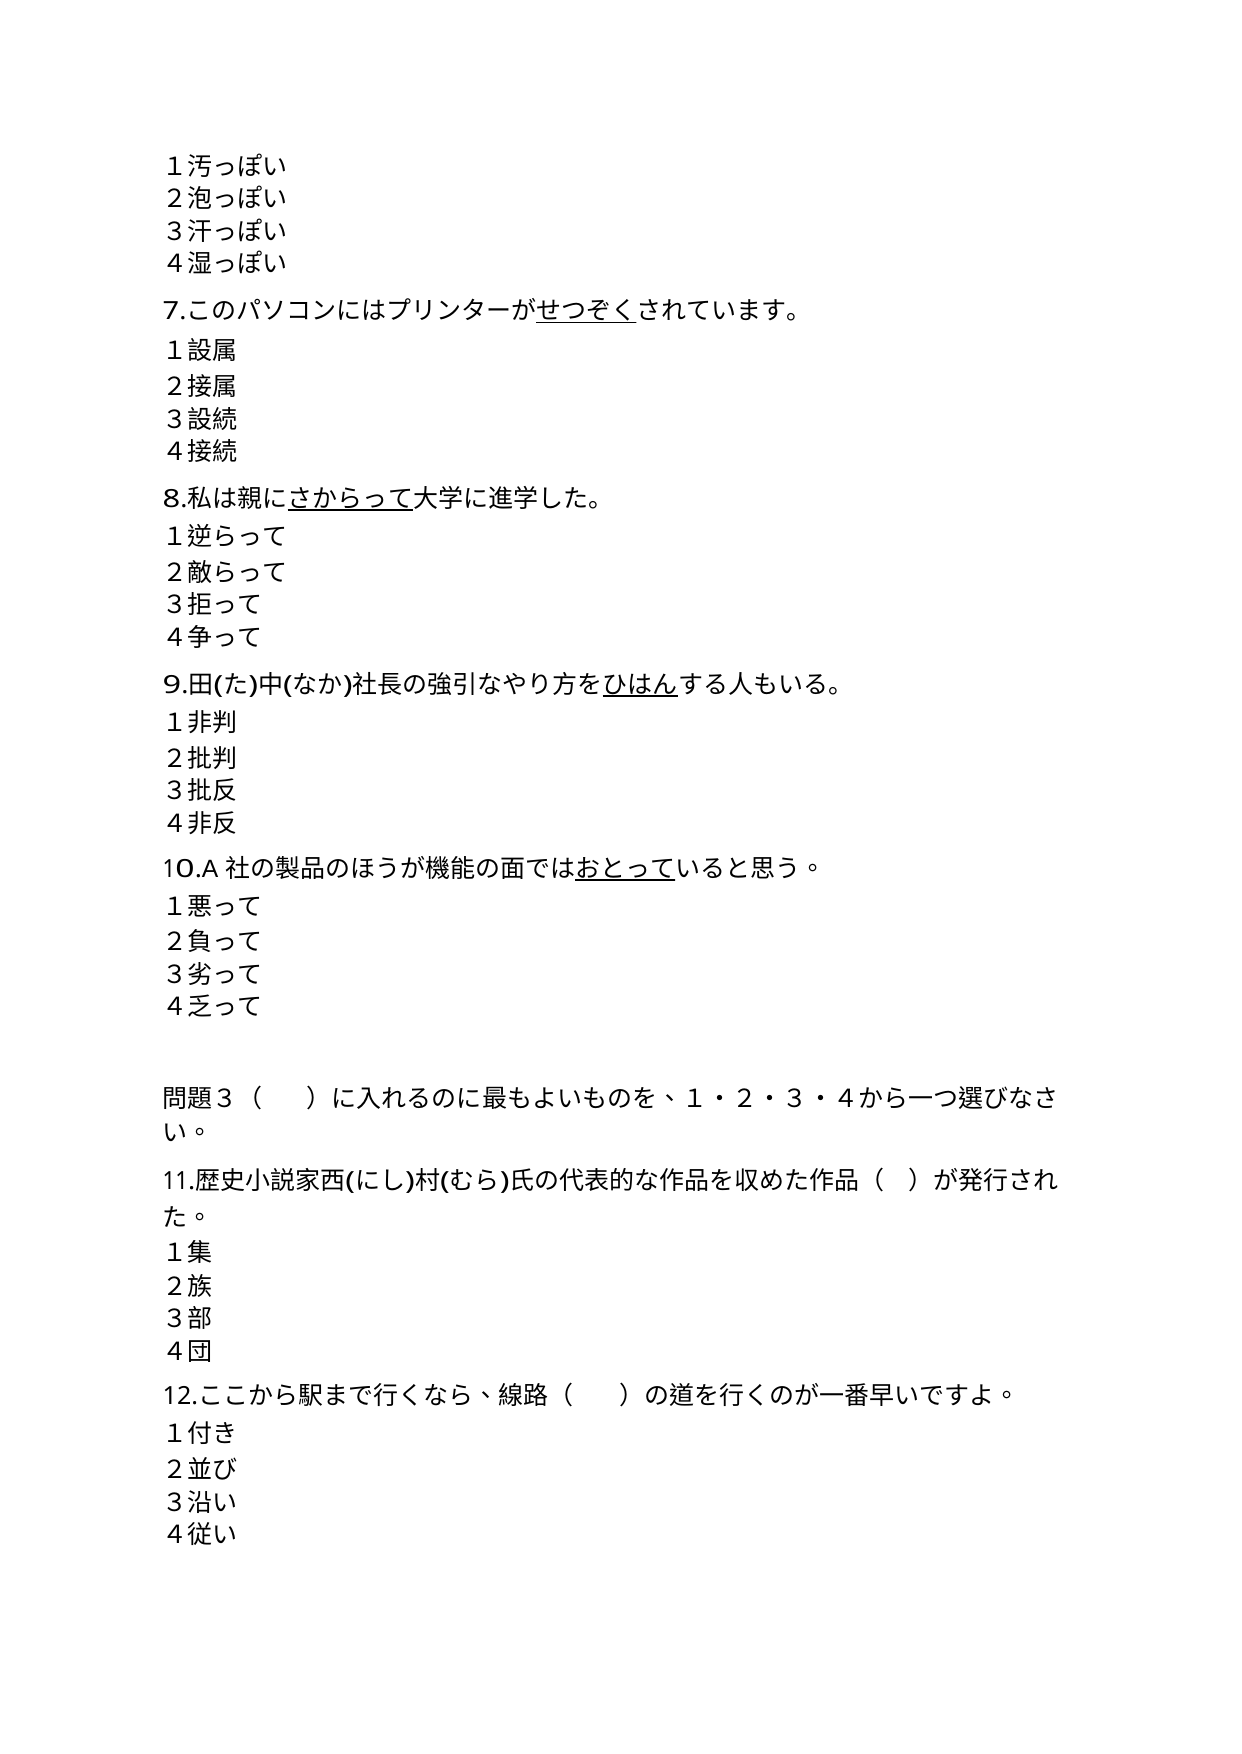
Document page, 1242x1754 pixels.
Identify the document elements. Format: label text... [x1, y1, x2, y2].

text 7.このパソコンにはプリンターがせつぞくされています。 [162, 291, 1087, 327]
text 問題３（ ）に入れるのに最もよいものを、１・２・３・４から一つ選びなさい。 [162, 1080, 1087, 1148]
text ４非反 [162, 803, 1087, 836]
text ４争って [162, 618, 1087, 650]
text ３設続 [162, 399, 1087, 432]
text ２敵らって [162, 553, 1087, 585]
text ３批反 [162, 771, 1087, 803]
text １汚っぽい [162, 148, 1087, 179]
text １逆らって [162, 519, 1087, 553]
text １付き [162, 1416, 1087, 1450]
text １悪って [162, 888, 1087, 922]
text 9.田(た)中(なか)社長の強引なやり方をひはんする人もいる。 [162, 664, 1087, 701]
text ２泡っぽい [162, 179, 1087, 211]
text ４接続 [162, 432, 1087, 464]
text 11.歴史小説家西(にし)村(むら)氏の代表的な作品を収めた作品（ ）が発行され た。 [162, 1163, 1068, 1233]
text 10.A 社の製品のほうが機能の面ではおとっていると思う。 [162, 850, 1087, 884]
text ２族 [162, 1266, 1087, 1299]
text １非判 [162, 704, 1087, 738]
text ４乏って [162, 987, 1087, 1020]
text ３拒って [162, 585, 1087, 618]
text ３沿い [162, 1482, 1087, 1515]
text ４団 [162, 1331, 1087, 1364]
text ３部 [162, 1299, 1087, 1331]
text 8.私は親にさからって大学に進学した。 [162, 478, 1087, 515]
text ３劣って [162, 955, 1087, 987]
text ３汗っぽい [162, 211, 1087, 244]
text ４湿っぽい [162, 244, 1087, 276]
text １設属 [162, 331, 1087, 367]
text ２接属 [162, 367, 1087, 399]
text 12.ここから駅まで行くなら、線路（ ）の道を行くのが一番早いですよ。 [162, 1378, 1087, 1412]
text １集 [162, 1236, 1087, 1266]
text ２負って [162, 922, 1087, 955]
text ２批判 [162, 738, 1087, 771]
text ２並び [162, 1450, 1087, 1482]
text ４従い [162, 1515, 1087, 1547]
